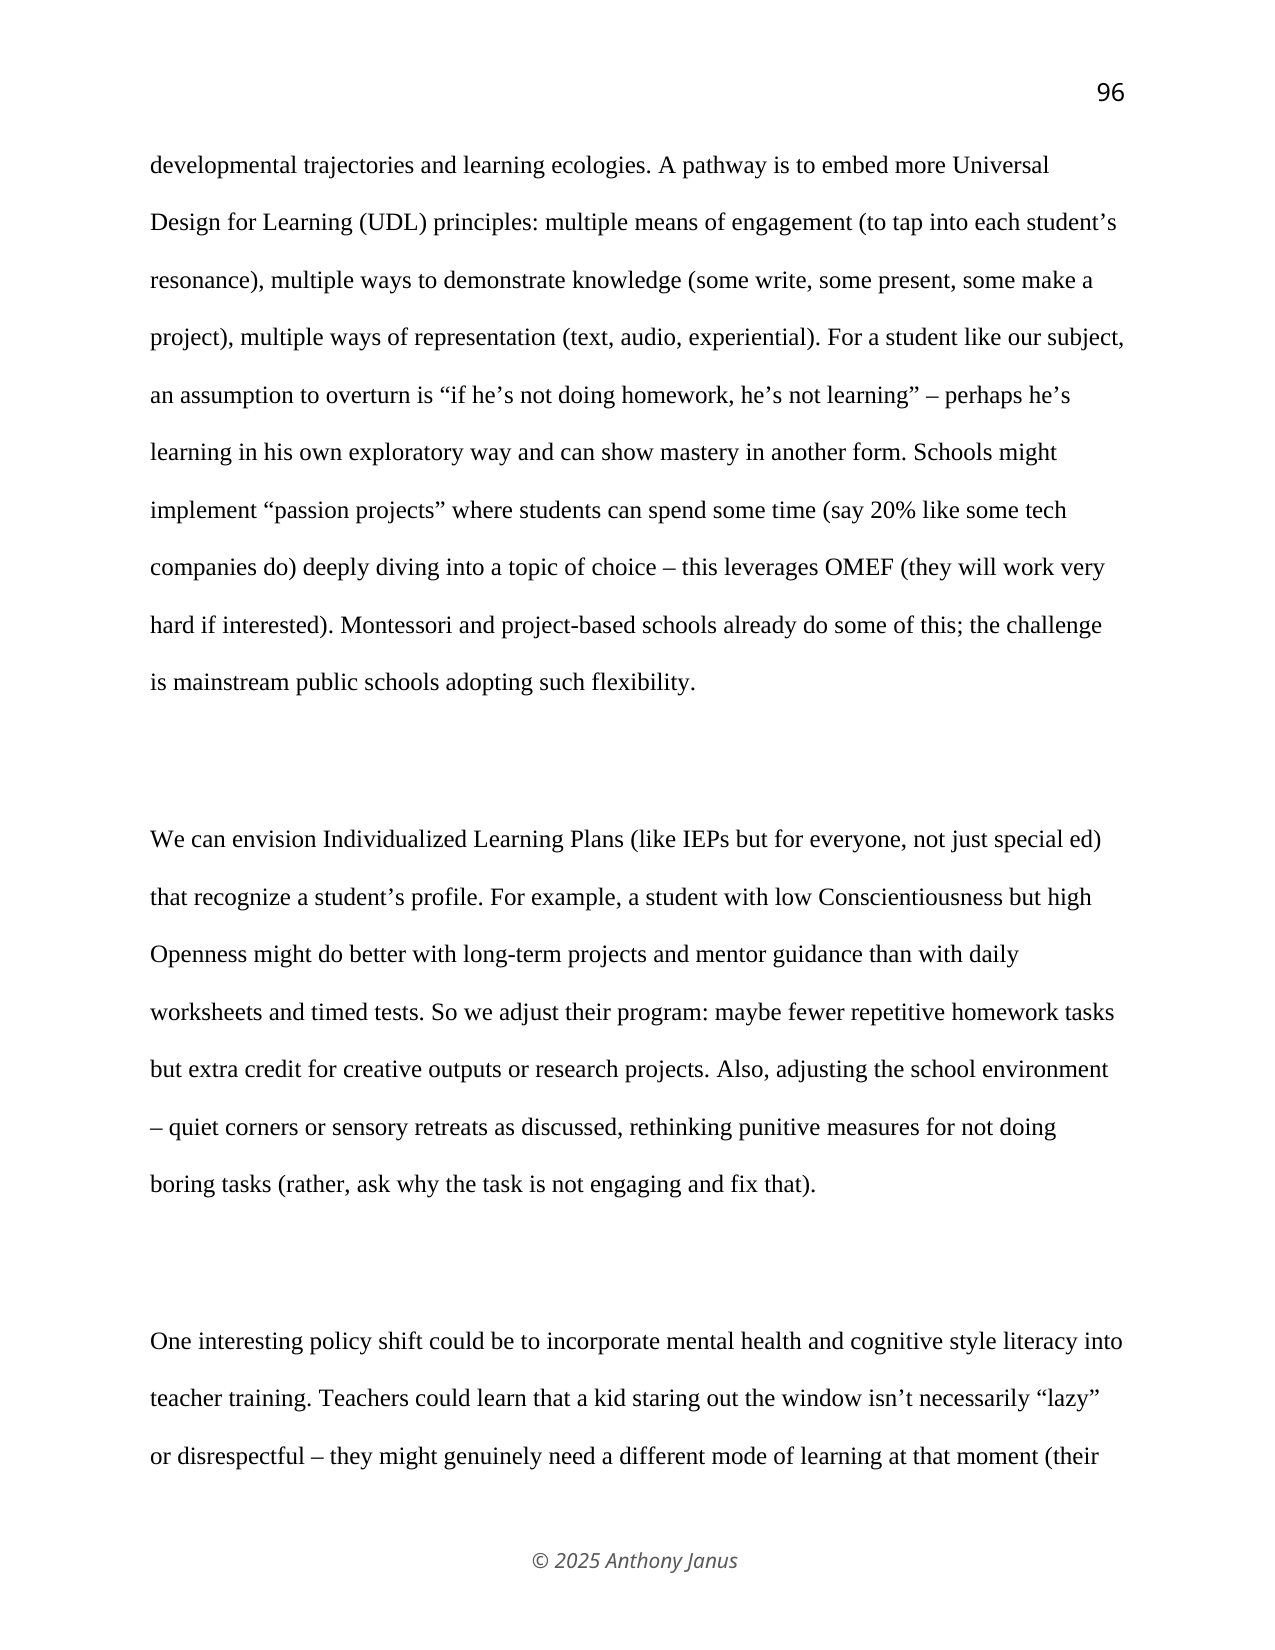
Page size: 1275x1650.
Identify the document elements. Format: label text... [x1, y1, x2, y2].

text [150, 150, 1125, 696]
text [150, 1326, 1125, 1469]
text We can envision Individualized Learning Plans (like IEPs but for everyone, not just special ed) that recognize a student’s profile. For example, a student with low Conscientiousness but high Openness might do better with long-term projects and mentor guidance than with daily worksheets and timed tests. So we adjust their program: maybe fewer repetitive homework tasks but extra credit for creative outputs or research projects. Also, adjusting the school environment – quiet corners or sensory retreats as discussed, rethinking punitive measures for not doing boring tasks (rather, ask why the task is not engaging and fix that). [150, 824, 1125, 1198]
